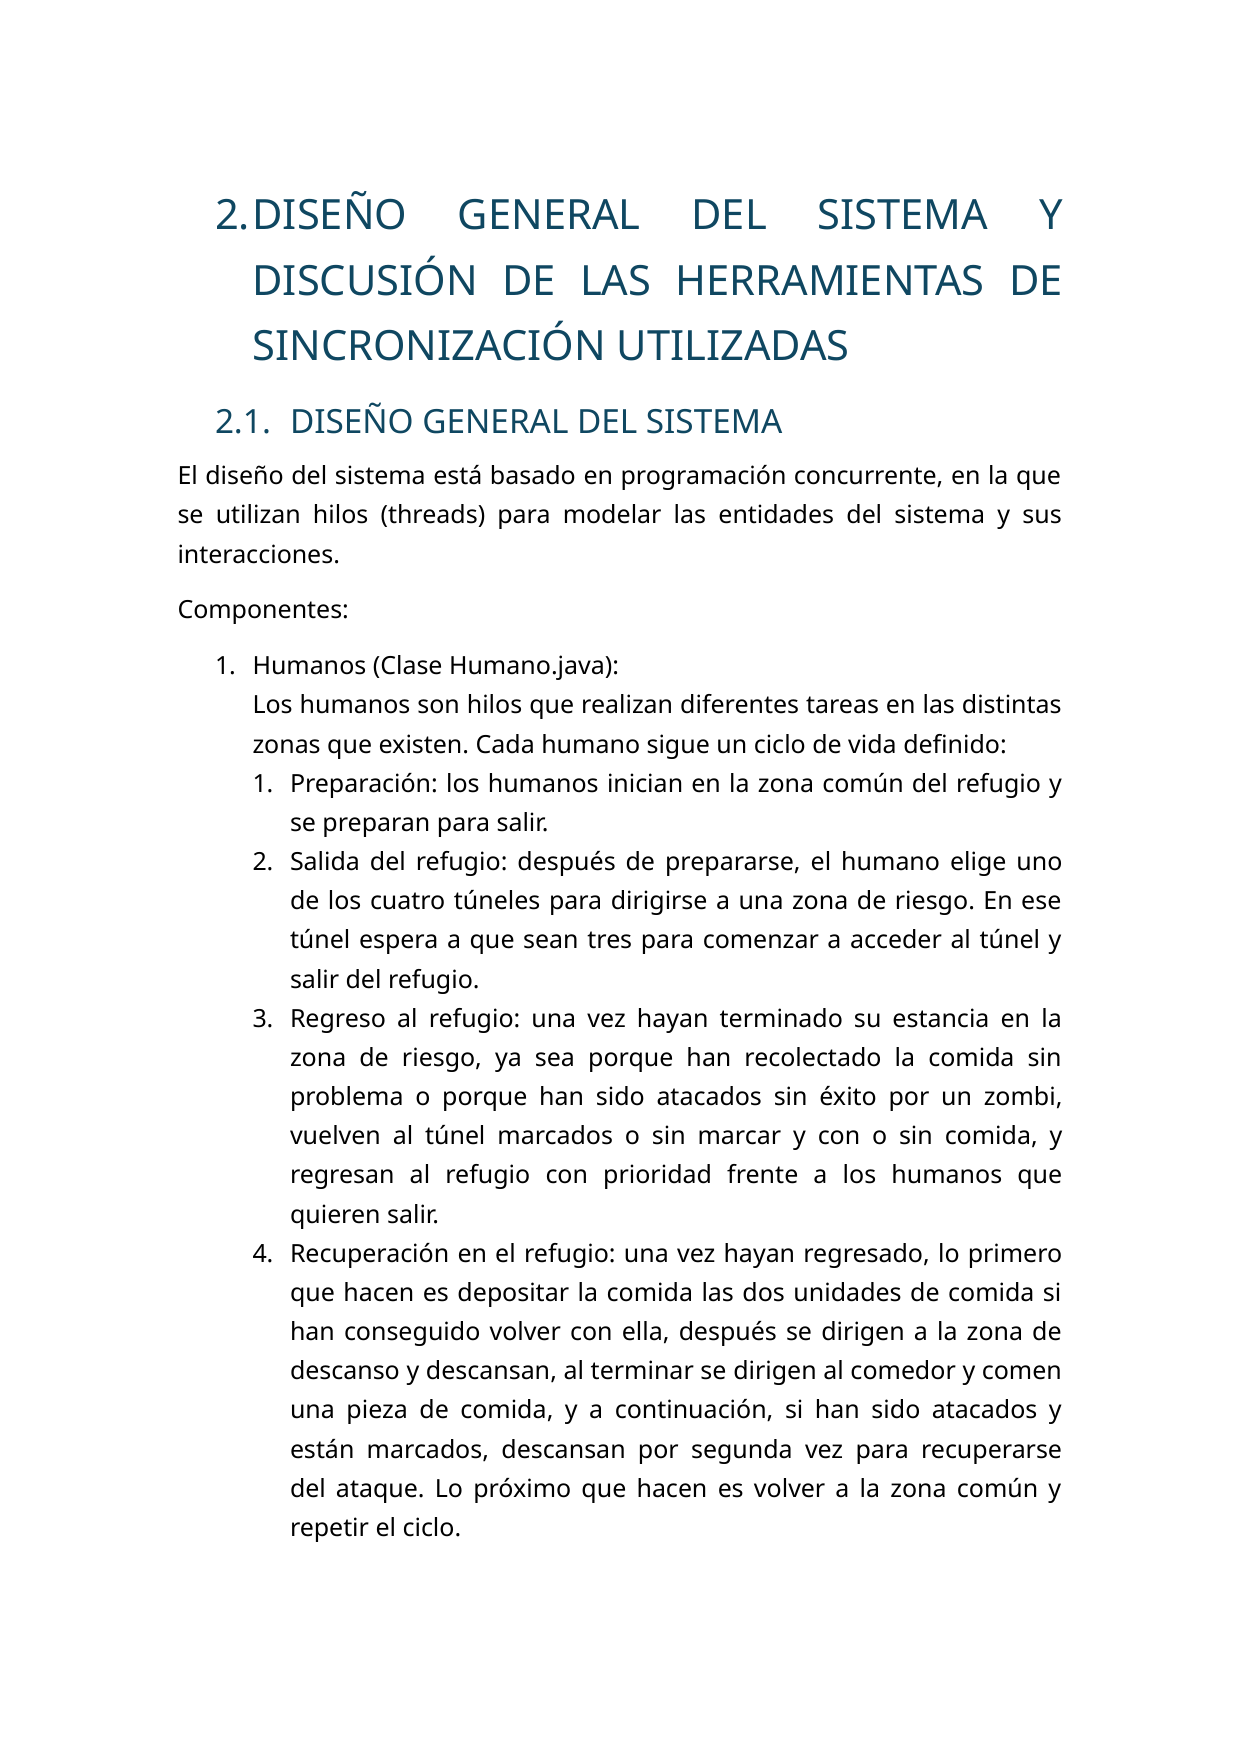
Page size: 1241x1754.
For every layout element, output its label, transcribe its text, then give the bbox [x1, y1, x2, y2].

list Humanos (Clase Humano.java): [215, 648, 1063, 682]
text Componentes: [177, 592, 1063, 626]
list Salida del refugio: después de prepararse, el humano elige uno de los cuatro túneles para dirigirse a una zona de riesgo. En ese túnel espera a que sean tres para comenzar a acceder al túnel y salir del refugio. [252, 844, 1063, 995]
list Preparación: los humanos inician en la zona común del refugio y se preparan para salir. [252, 765, 1063, 839]
text El diseño del sistema está basado en programación concurrente, en la que se utilizan hilos (threads) para modelar las entidades del sistema y sus interacciones. [177, 458, 1063, 570]
list Recuperación en el refugio: una vez hayan regresado, lo primero que hacen es depositar la comida las dos unidades de comida si han conseguido volver con ella, después se dirigen a la zona de descanso y descansan, al terminar se dirigen al comedor y comen una pieza de comida, y a continuación, si han sido atacados y están marcados, descansan por segunda vez para recuperarse del ataque. Lo próximo que hacen es volver a la zona común y repetir el ciclo. [252, 1235, 1063, 1544]
subtitle DISEÑO GENERAL DEL SISTEMA Y DISCUSIÓN DE LAS HERRAMIENTAS DE SINCRONIZACIÓN UTILIZADAS [215, 185, 1063, 372]
list Los humanos son hilos que realizan diferentes tareas en las distintas zonas que existen. Cada humano sigue un ciclo de vida definido: [252, 687, 1063, 760]
list Regreso al refugio: una vez hayan terminado su estancia en la zona de riesgo, ya sea porque han recolectado la comida sin problema o porque han sido atacados sin éxito por un zombi, vuelven al túnel marcados o sin marcar y con o sin comida, y regresan al refugio con prioridad frente a los humanos que quieren salir. [252, 1000, 1063, 1230]
subtitle DISEÑO GENERAL DEL SISTEMA [215, 397, 1063, 443]
